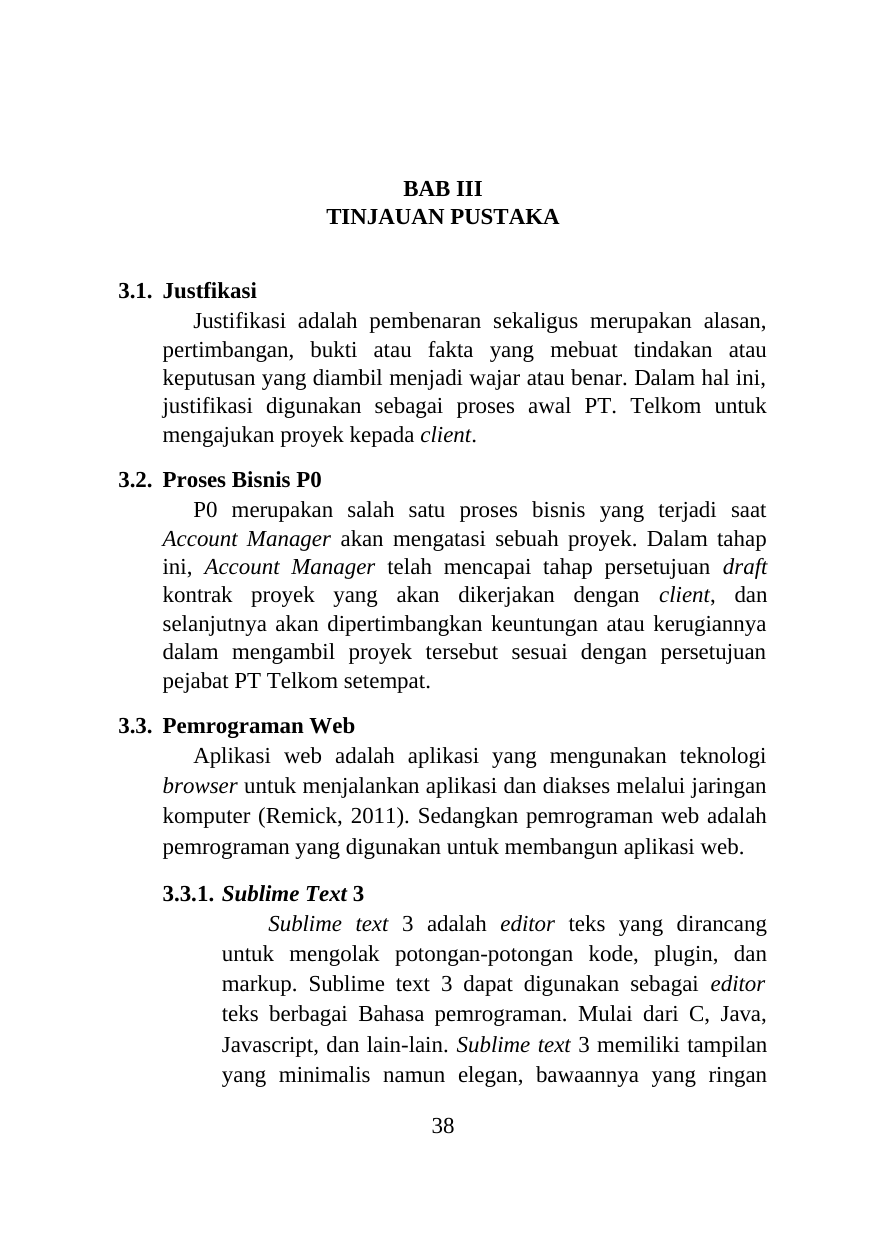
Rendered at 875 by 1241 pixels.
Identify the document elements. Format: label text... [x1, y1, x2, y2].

subtitle Pemrograman Web [118, 712, 767, 738]
text P0 merupakan salah satu proses bisnis yang terjadi saat Account Manager akan mengatasi sebuah proyek. Dalam tahap ini, Account Manager telah mencapai tahap persetujuan draft kontrak proyek yang akan dikerjakan dengan client, dan selanjutnya akan dipertimbangkan keuntungan atau kerugiannya dalam mengambil proyek tersebut sesuai dengan persetujuan pejabat PT Telkom setempat. [162, 496, 767, 693]
text Justifikasi adalah pembenaran sekaligus merupakan alasan, pertimbangan, bukti atau fakta yang mebuat tindakan atau keputusan yang diambil menjadi wajar atau benar. Dalam hal ini, justifikasi digunakan sebagai proses awal PT. Telkom untuk mengajukan proyek kepada client. [162, 307, 767, 447]
text Aplikasi web adalah aplikasi yang mengunakan teknologi browser untuk menjalankan aplikasi dan diakses melalui jaringan komputer (Remick, 2011). Sedangkan pemrograman web adalah pemrograman yang digunakan untuk membangun aplikasi web. [162, 742, 767, 859]
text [162, 910, 767, 1087]
subtitle Sublime Text 3 [162, 880, 767, 906]
subtitle Proses Bisnis P0 [118, 466, 767, 492]
subtitle BAB III TINJAUAN PUSTAKA [118, 175, 767, 230]
subtitle Justfikasi [118, 277, 767, 303]
